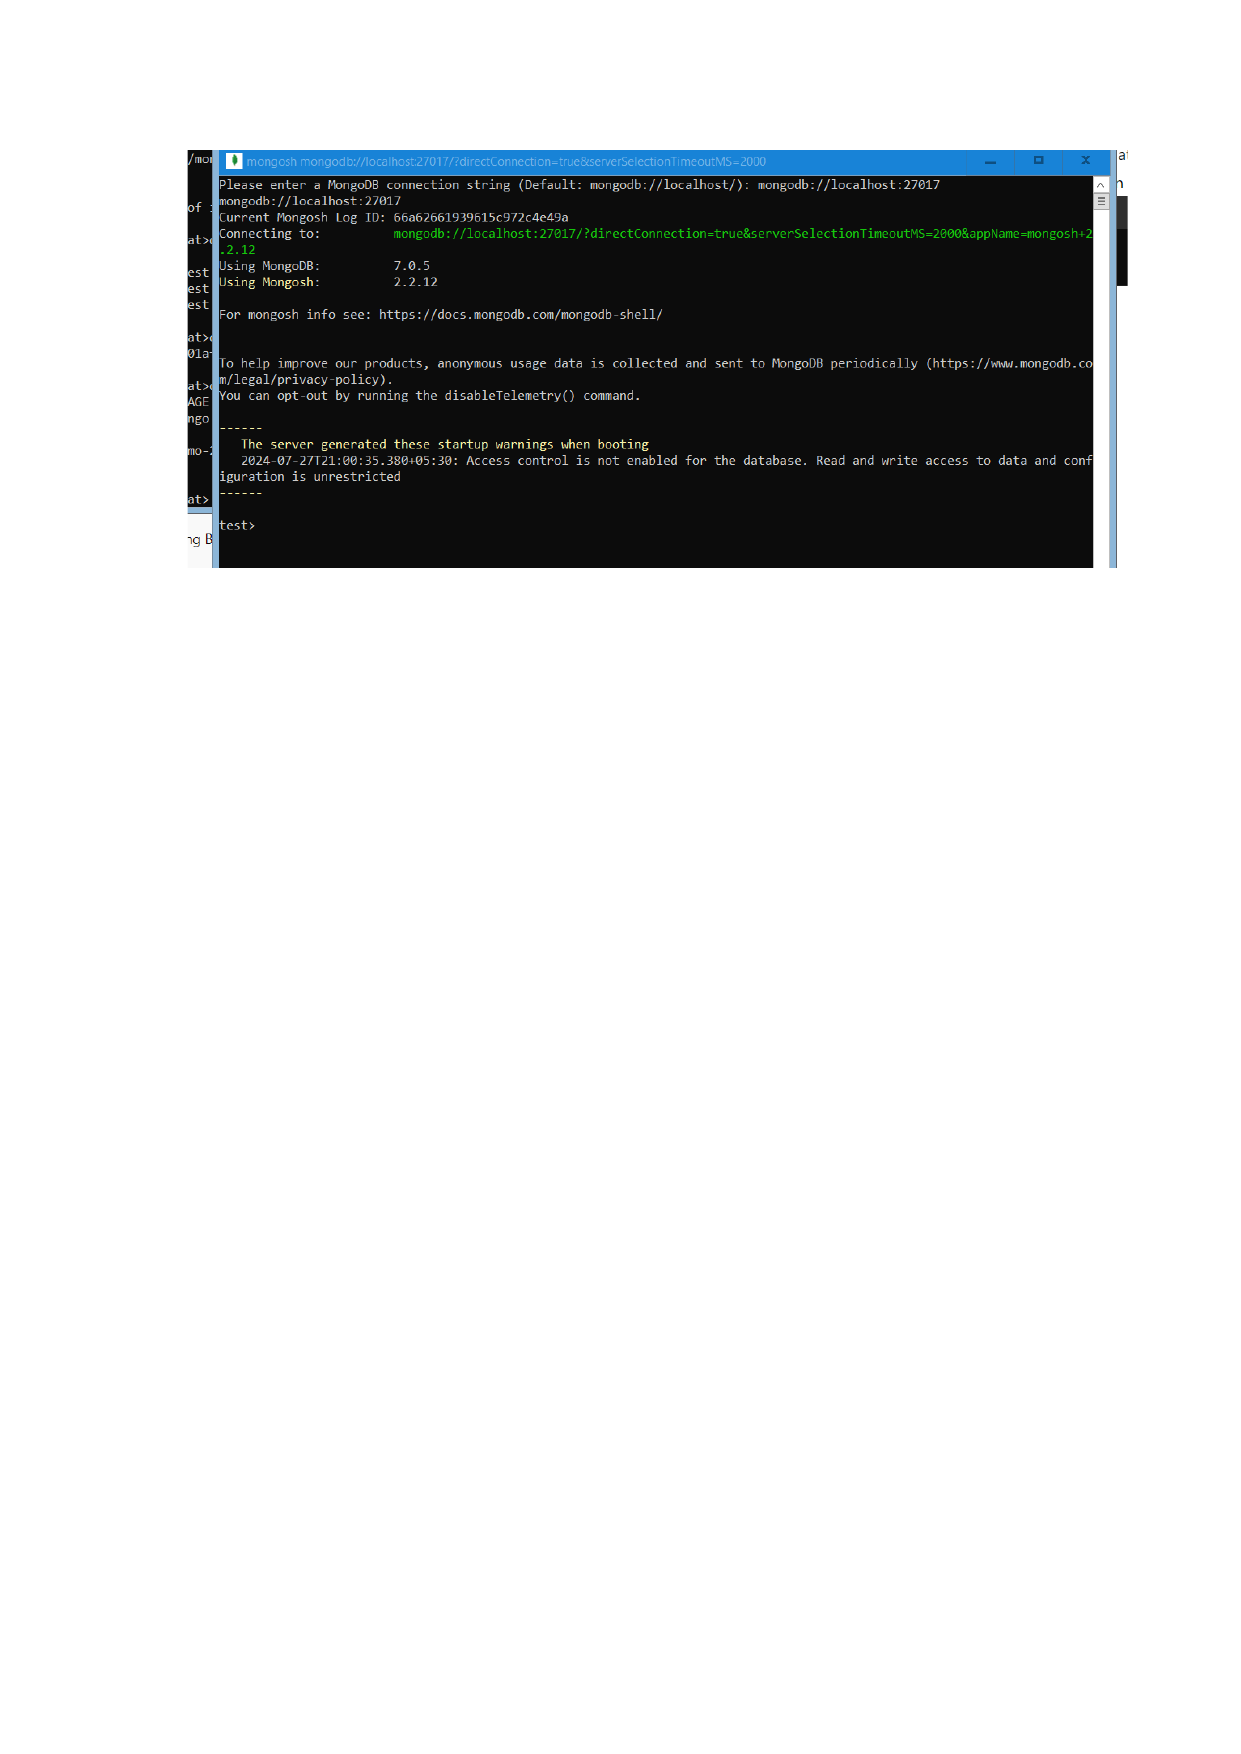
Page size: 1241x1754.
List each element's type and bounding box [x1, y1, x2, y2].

picture [187, 150, 1128, 568]
